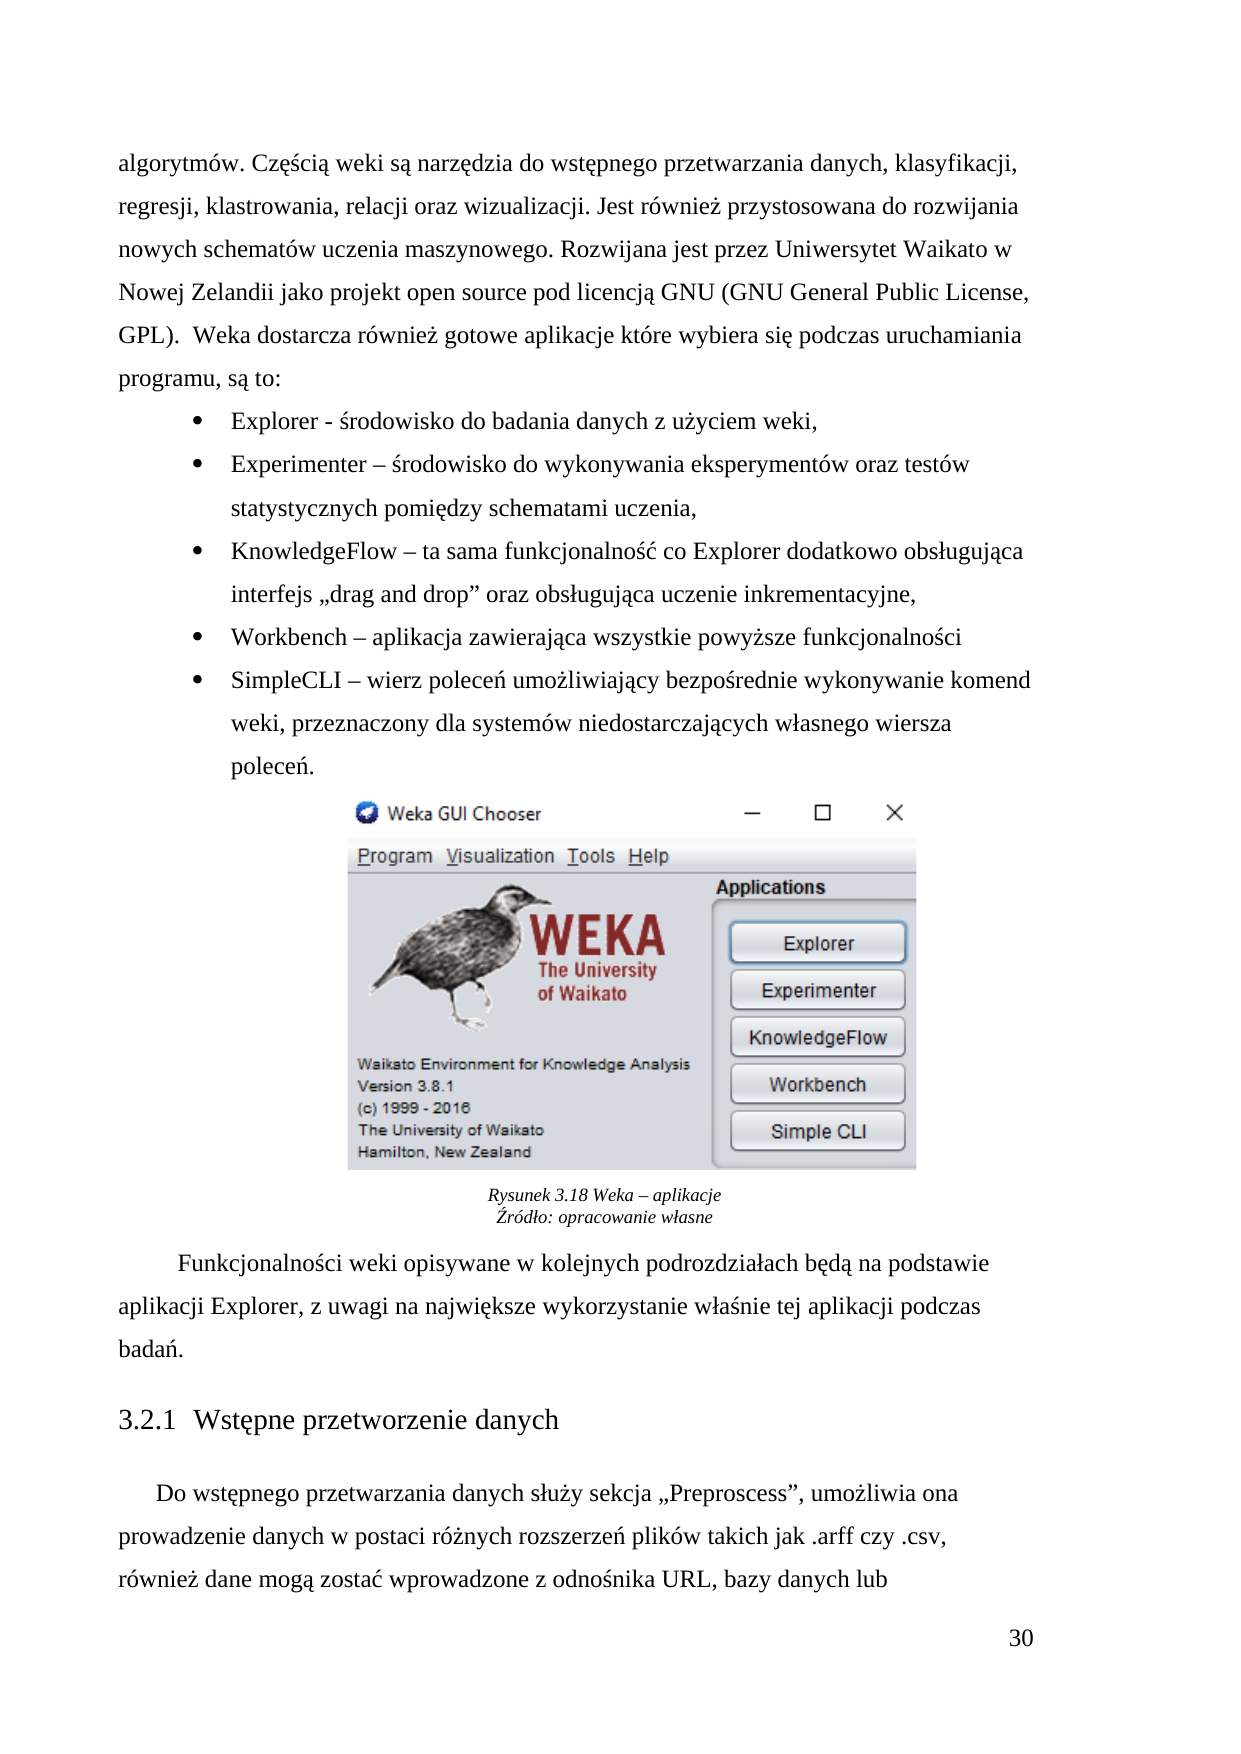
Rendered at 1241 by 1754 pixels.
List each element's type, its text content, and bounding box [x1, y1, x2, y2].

list Experimenter – środowisko do wykonywania eksperymentów oraz testów statystycznych pomiędzy schematami uczenia, [193, 449, 1033, 521]
text Funkcjonalności weki opisywane w kolejnych podrozdziałach będą na podstawie aplikacji Explorer, z uwagi na największe wykorzystanie właśnie tej aplikacji podczas badań. [118, 1248, 1033, 1363]
subtitle Wstępne przetworzenie danych [118, 1402, 1033, 1436]
picture [347, 794, 917, 1170]
list Workbench – aplikacja zawierająca wszystkie powyższe funkcjonalności [193, 622, 1033, 651]
list Explorer - środowisko do badania danych z użyciem weki, [193, 406, 1033, 435]
list KnowledgeFlow – ta sama funkcjonalność co Explorer dodatkowo obsługująca interfejs „drag and drop” oraz obsługująca uczenie inkrementacyjne, [193, 536, 1033, 608]
list SimpleCLI – wierz poleceń umożliwiający bezpośrednie wykonywanie komend weki, przeznaczony dla systemów niedostarczających własnego wiersza poleceń. [193, 665, 1033, 780]
